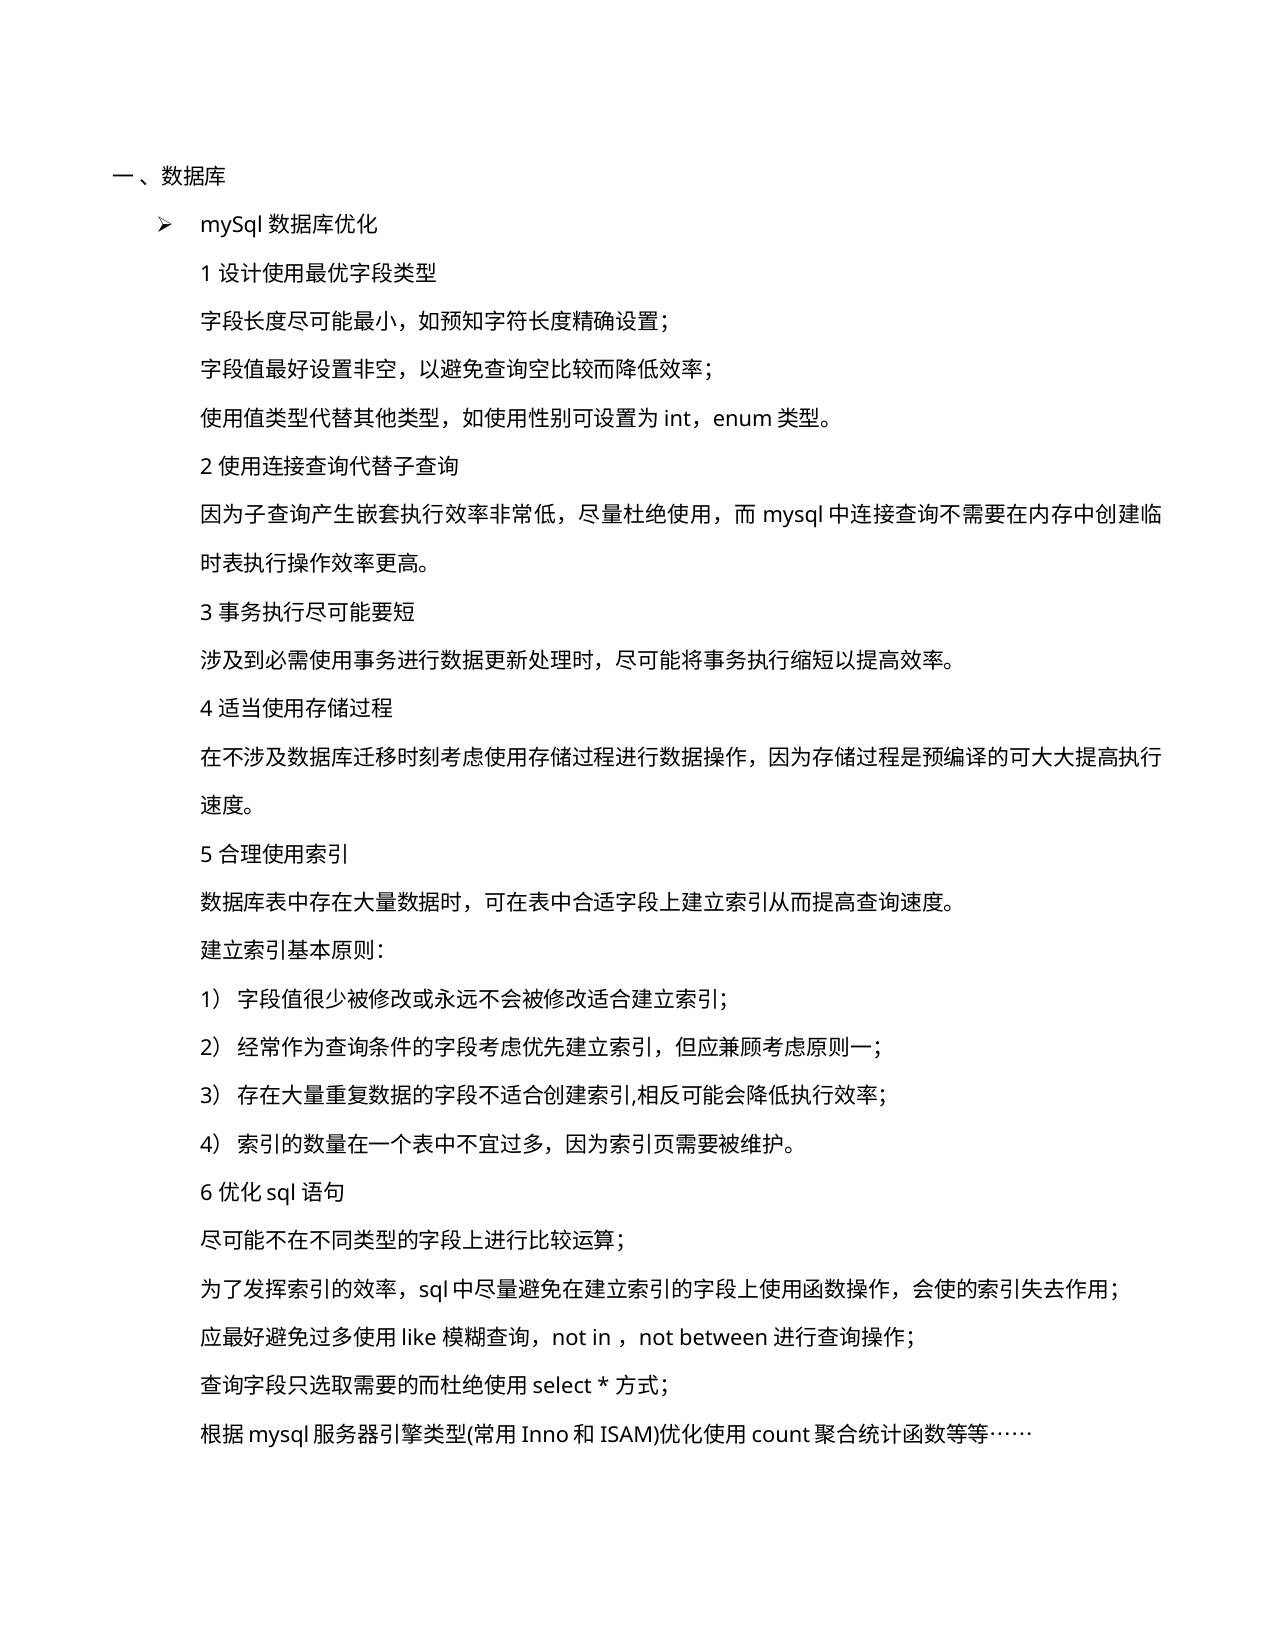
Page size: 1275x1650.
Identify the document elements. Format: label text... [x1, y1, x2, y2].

list 4 适当使用存储过程 [200, 691, 1162, 723]
list 索引的数量在一个表中不宜过多，因为索引页需要被维护。 [200, 1126, 1162, 1159]
list 使用值类型代替其他类型，如使用性别可设置为int，enum类型。 [200, 400, 1162, 433]
list 1 设计使用最优字段类型 [112, 255, 1162, 288]
list 经常作为查询条件的字段考虑优先建立索引，但应兼顾考虑原则一； [200, 1029, 1162, 1062]
text 根据mysql服务器引擎类型(常用Inno和ISAM)优化使用count聚合统计函数等等…… [200, 1416, 1162, 1449]
text 应最好避免过多使用like 模糊查询，not in ，not between 进行查询操作； [200, 1319, 1162, 1352]
list 字段长度尽可能最小，如预知字符长度精确设置； [200, 304, 1162, 336]
list 数据库表中存在大量数据时，可在表中合适字段上建立索引从而提高查询速度。 [200, 884, 1162, 917]
list 涉及到必需使用事务进行数据更新处理时，尽可能将事务执行缩短以提高效率。 [200, 642, 1162, 675]
list mySql 数据库优化 [156, 207, 1162, 239]
list 因为子查询产生嵌套执行效率非常低，尽量杜绝使用，而mysql中连接查询不需要在内存中创建临时表执行操作效率更高。 [200, 497, 1162, 578]
list 字段值最好设置非空，以避免查询空比较而降低效率； [200, 352, 1162, 384]
text 一 、数据库 [112, 159, 1162, 191]
list 2 使用连接查询代替子查询 [200, 449, 1162, 481]
list 5 合理使用索引 [200, 836, 1162, 869]
text 为了发挥索引的效率，sql中尽量避免在建立索引的字段上使用函数操作，会使的索引失去作用； [200, 1271, 1162, 1304]
list 字段值很少被修改或永远不会被修改适合建立索引； [200, 981, 1162, 1014]
list 建立索引基本原则： [200, 933, 1162, 965]
list 在不涉及数据库迁移时刻考虑使用存储过程进行数据操作，因为存储过程是预编译的可大大提高执行速度。 [200, 739, 1162, 820]
text 查询字段只选取需要的而杜绝使用select * 方式； [200, 1368, 1162, 1400]
text 6 优化sql 语句 [200, 1174, 1162, 1207]
list 3 事务执行尽可能要短 [200, 594, 1162, 627]
text 尽可能不在不同类型的字段上进行比较运算； [200, 1223, 1162, 1255]
list 存在大量重复数据的字段不适合创建索引,相反可能会降低执行效率； [200, 1078, 1162, 1110]
